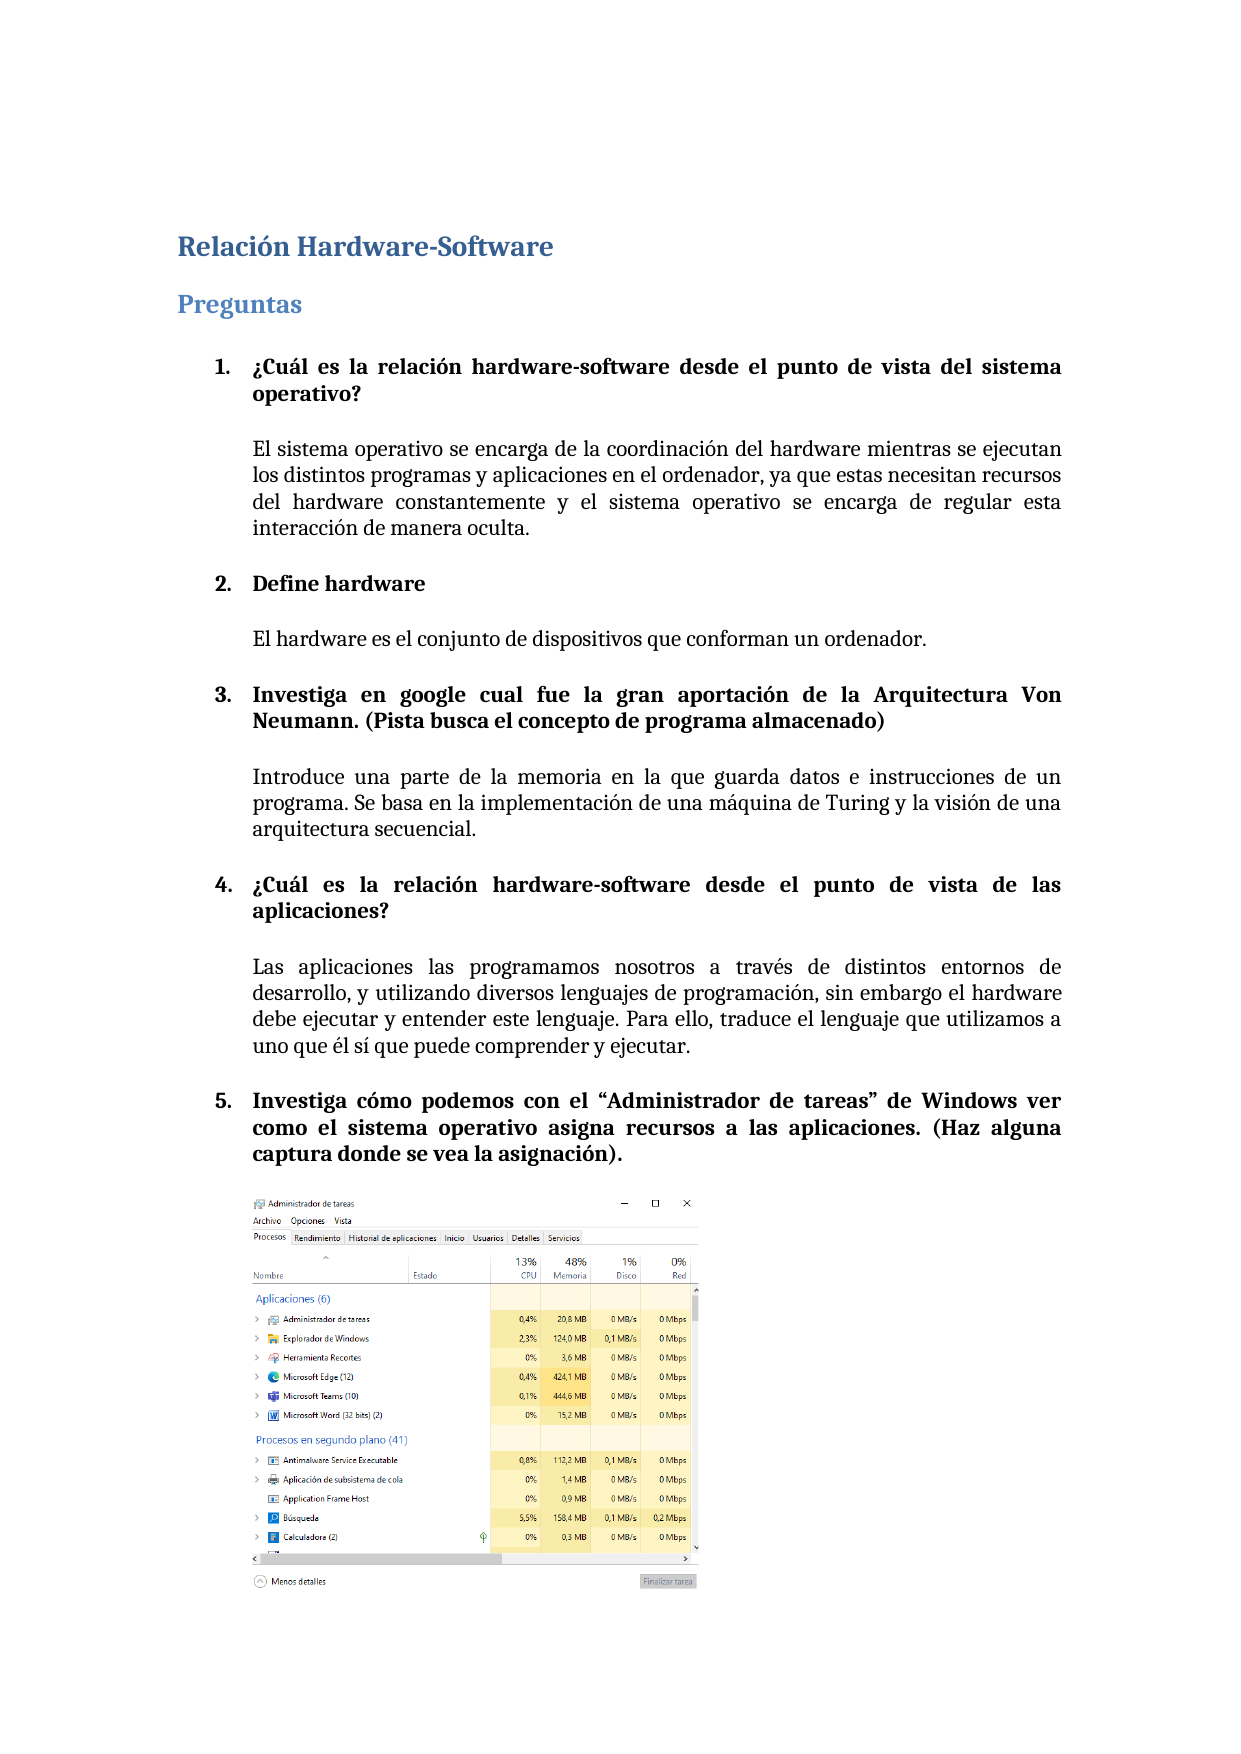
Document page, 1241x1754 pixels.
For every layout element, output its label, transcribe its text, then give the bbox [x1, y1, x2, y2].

list Investiga cómo podemos con el “Administrador de tareas” de Windows ver como el sistema operativo asigna recursos a las aplicaciones. (Haz alguna captura donde se vea la asignación). [215, 1088, 1063, 1167]
text El hardware es el conjunto de dispositivos que conforman un ordenador. [252, 626, 1063, 652]
text El sistema operativo se encarga de la coordinación del hardware mientras se ejecutan los distintos programas y aplicaciones en el ordenador, ya que estas necesitan recursos del hardware constantemente y el sistema operativo se encarga de regular esta interacción de manera oculta. [252, 436, 1063, 541]
text Las aplicaciones las programamos nosotros a través de distintos entornos de desarrollo, y utilizando diversos lenguajes de programación, sin embargo el hardware debe ejecutar y entender este lenguaje. Para ello, traduce el lenguaje que utilizamos a uno que él sí que puede comprender y ejecutar. [252, 953, 1063, 1059]
subtitle Preguntas [177, 289, 1063, 320]
text Introduce una parte de la memoria en la que guarda datos e instrucciones de un programa. Se basa en la implementación de una máquina de Turing y la visión de una arquitectura secuencial. [252, 763, 1063, 842]
picture [252, 1196, 699, 1593]
list Define hardware [215, 571, 1063, 597]
list Investiga en google cual fue la gran aportación de la Arquitectura Von Neumann. (Pista busca el concepto de programa almacenado) [215, 682, 1063, 734]
subtitle Relación Hardware-Software [177, 230, 1063, 263]
list ¿Cuál es la relación hardware-software desde el punto de vista del sistema operativo? [215, 354, 1063, 407]
list ¿Cuál es la relación hardware-software desde el punto de vista de las aplicaciones? [215, 872, 1063, 924]
